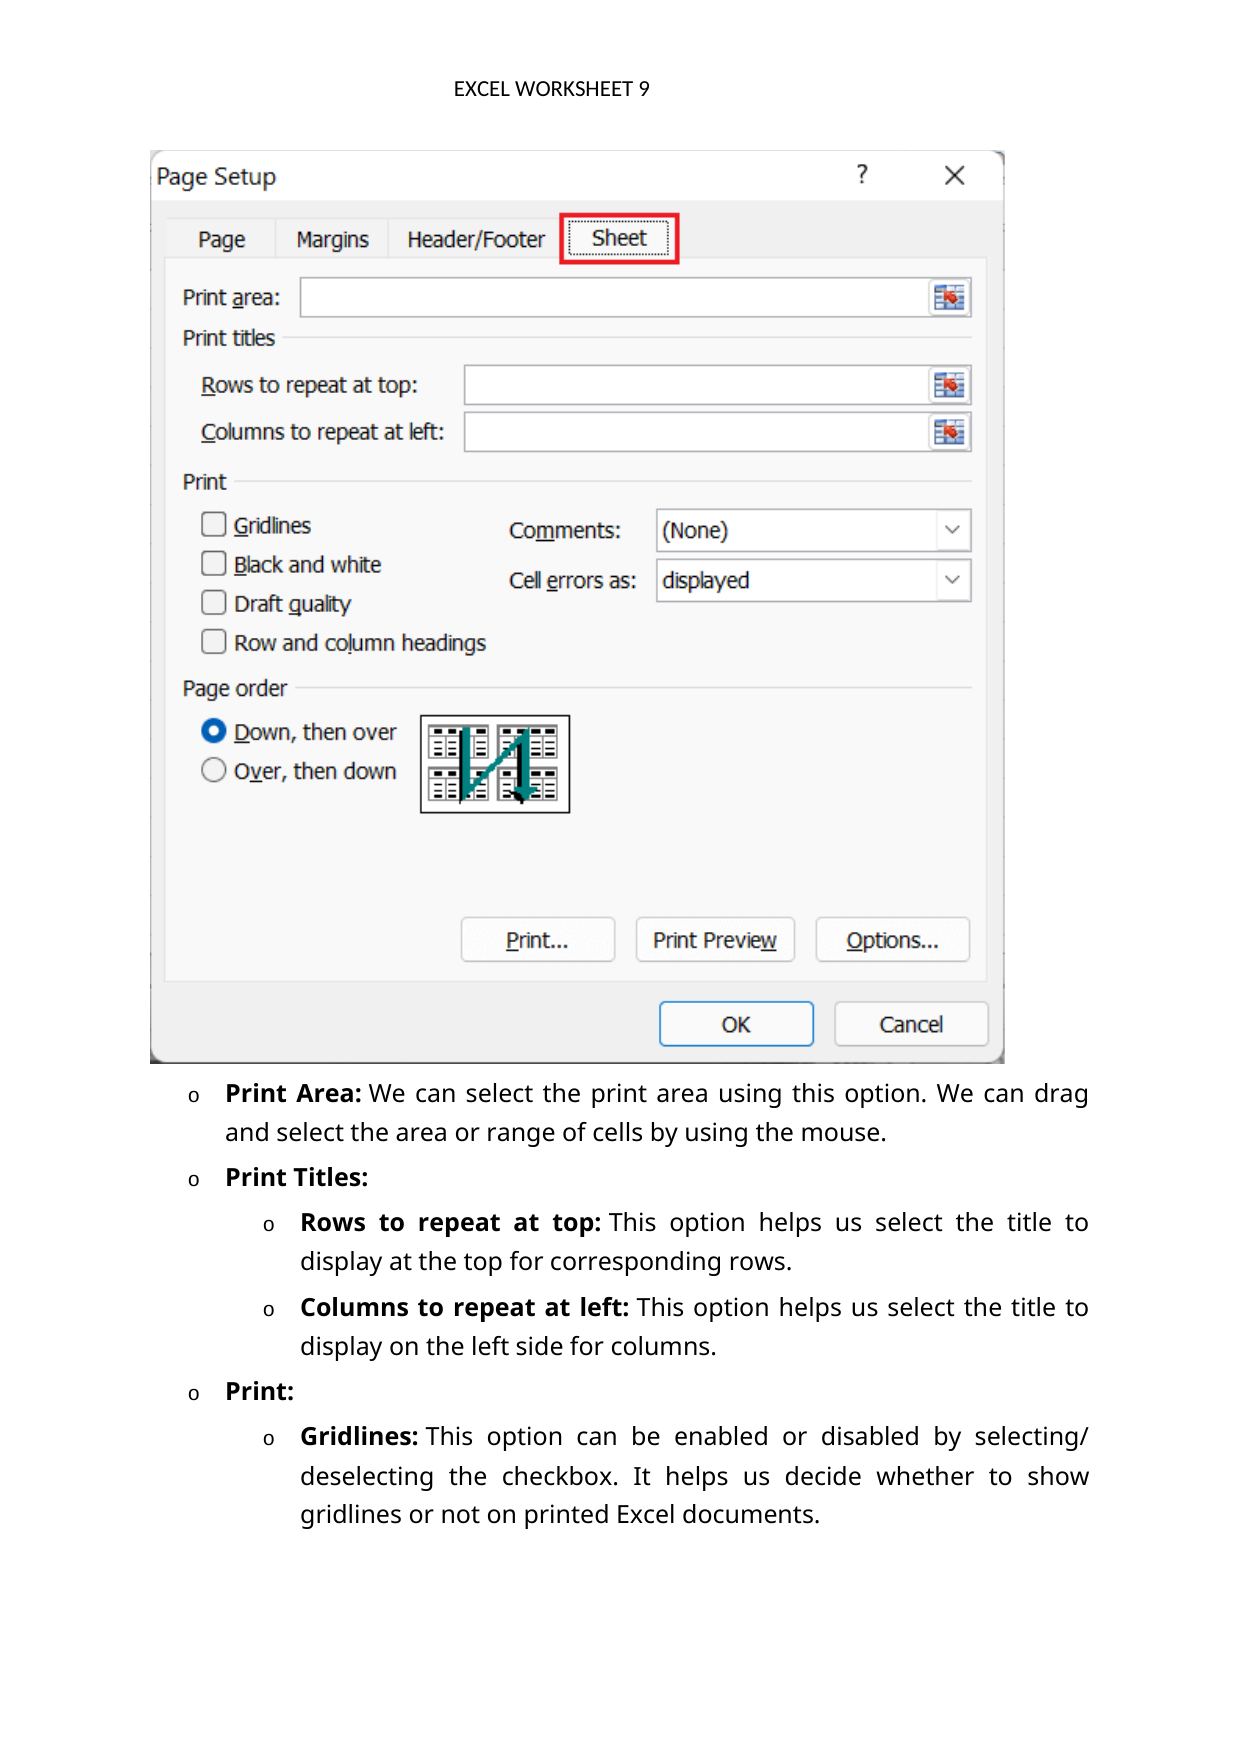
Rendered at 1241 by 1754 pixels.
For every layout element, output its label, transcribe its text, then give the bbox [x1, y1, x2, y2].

list Gridlines: This option can be enabled or disabled by selecting/ deselecting the checkbox. It helps us decide whether to show gridlines or not on printed Excel documents. [262, 1414, 1090, 1531]
list Columns to repeat at left: This option helps us select the title to display on the left side for columns. [262, 1284, 1090, 1362]
list Print: [187, 1369, 1090, 1408]
list Rows to repeat at top: This option helps us select the title to display at the top for corresponding rows. [262, 1200, 1090, 1278]
picture [150, 150, 1005, 1064]
list Print Area: We can select the print area using this option. We can drag and select the area or range of cells by using the mouse. [187, 1070, 1090, 1148]
list Print Titles: [187, 1155, 1090, 1194]
